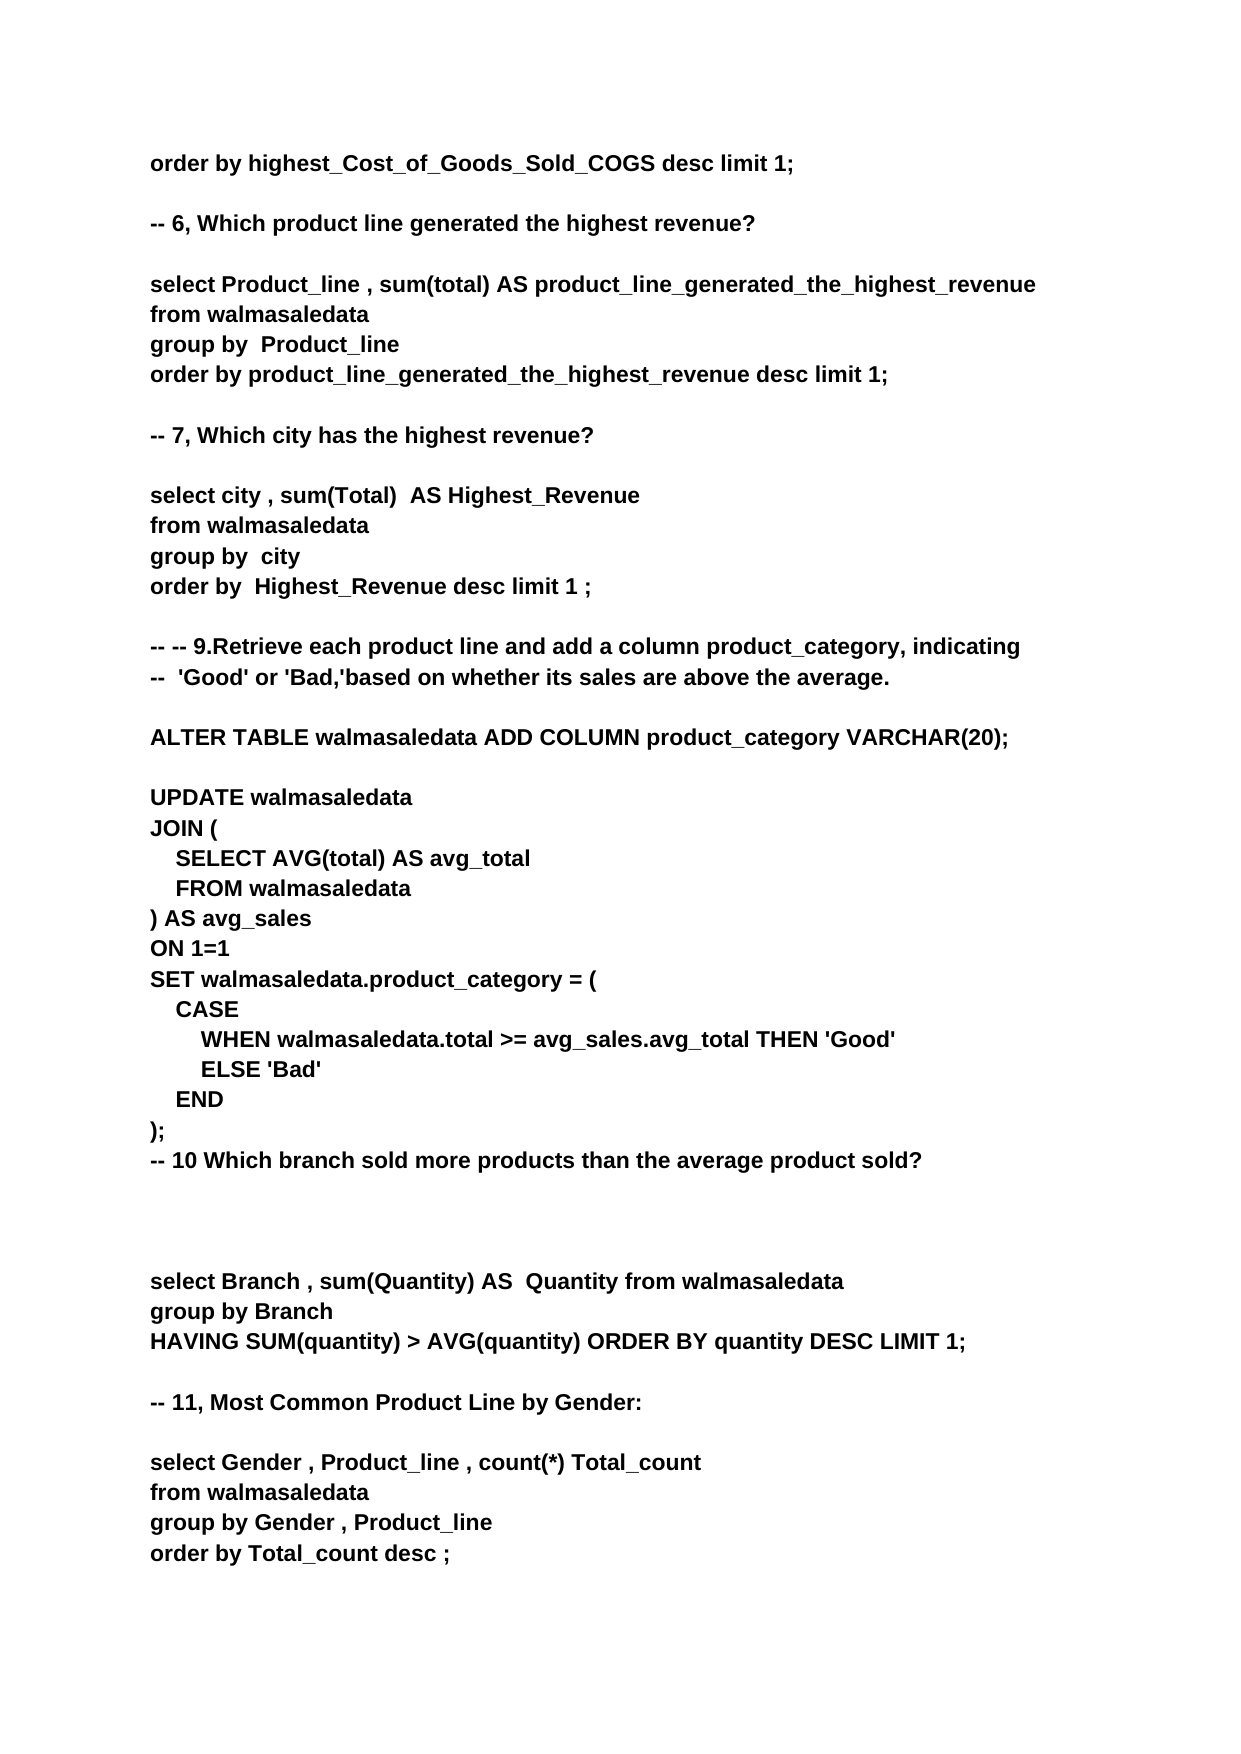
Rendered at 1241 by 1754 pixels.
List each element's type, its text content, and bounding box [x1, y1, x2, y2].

text -- 7, Which city has the highest revenue? [150, 422, 1090, 448]
text select city , sum(Total) AS Highest_Revenue [150, 482, 1090, 509]
text -- 'Good' or 'Bad,'based on whether its sales are above the average. [150, 663, 1090, 690]
text group by Branch [150, 1298, 1090, 1324]
text ) AS avg_sales [150, 905, 1090, 932]
text select Branch , sum(Quantity) AS Quantity from walmasaledata [150, 1268, 1090, 1294]
text -- 10 Which branch sold more products than the average product sold? [150, 1147, 1090, 1173]
text order by Total_count desc ; [150, 1539, 1090, 1566]
text SELECT AVG(total) AS avg_total [150, 845, 1090, 871]
text -- 6, Which product line generated the highest revenue? [150, 210, 1090, 237]
text order by product_line_generated_the_highest_revenue desc limit 1; [150, 361, 1090, 388]
text ON 1=1 [150, 935, 1090, 962]
text group by Product_line [150, 331, 1090, 358]
text select Gender , Product_line , count(*) Total_count [150, 1449, 1090, 1475]
text ALTER TABLE walmasaledata ADD COLUMN product_category VARCHAR(20); [150, 724, 1090, 750]
text END [150, 1086, 1090, 1113]
text from walmasaledata [150, 301, 1090, 327]
text CASE [150, 996, 1090, 1022]
text JOIN ( [150, 814, 1090, 841]
text select Product_line , sum(total) AS product_line_generated_the_highest_revenue [150, 271, 1090, 297]
text group by Gender , Product_line [150, 1509, 1090, 1536]
text group by city [150, 543, 1090, 569]
text ); [150, 1117, 1090, 1143]
text UPDATE walmasaledata [150, 784, 1090, 811]
text order by Highest_Revenue desc limit 1 ; [150, 573, 1090, 599]
text SET walmasaledata.product_category = ( [150, 966, 1090, 992]
text -- 11, Most Common Product Line by Gender: [150, 1388, 1090, 1415]
text from walmasaledata [150, 1479, 1090, 1506]
text from walmasaledata [150, 512, 1090, 539]
text HAVING SUM(quantity) > AVG(quantity) ORDER BY quantity DESC LIMIT 1; [150, 1328, 1090, 1354]
text ELSE 'Bad' [150, 1056, 1090, 1083]
text -- -- 9.Retrieve each product line and add a column product_category, indicating [150, 633, 1090, 660]
text order by highest_Cost_of_Goods_Sold_COGS desc limit 1; [150, 150, 1090, 176]
text FROM walmasaledata [150, 875, 1090, 901]
text WHEN walmasaledata.total >= avg_sales.avg_total THEN 'Good' [150, 1026, 1090, 1052]
